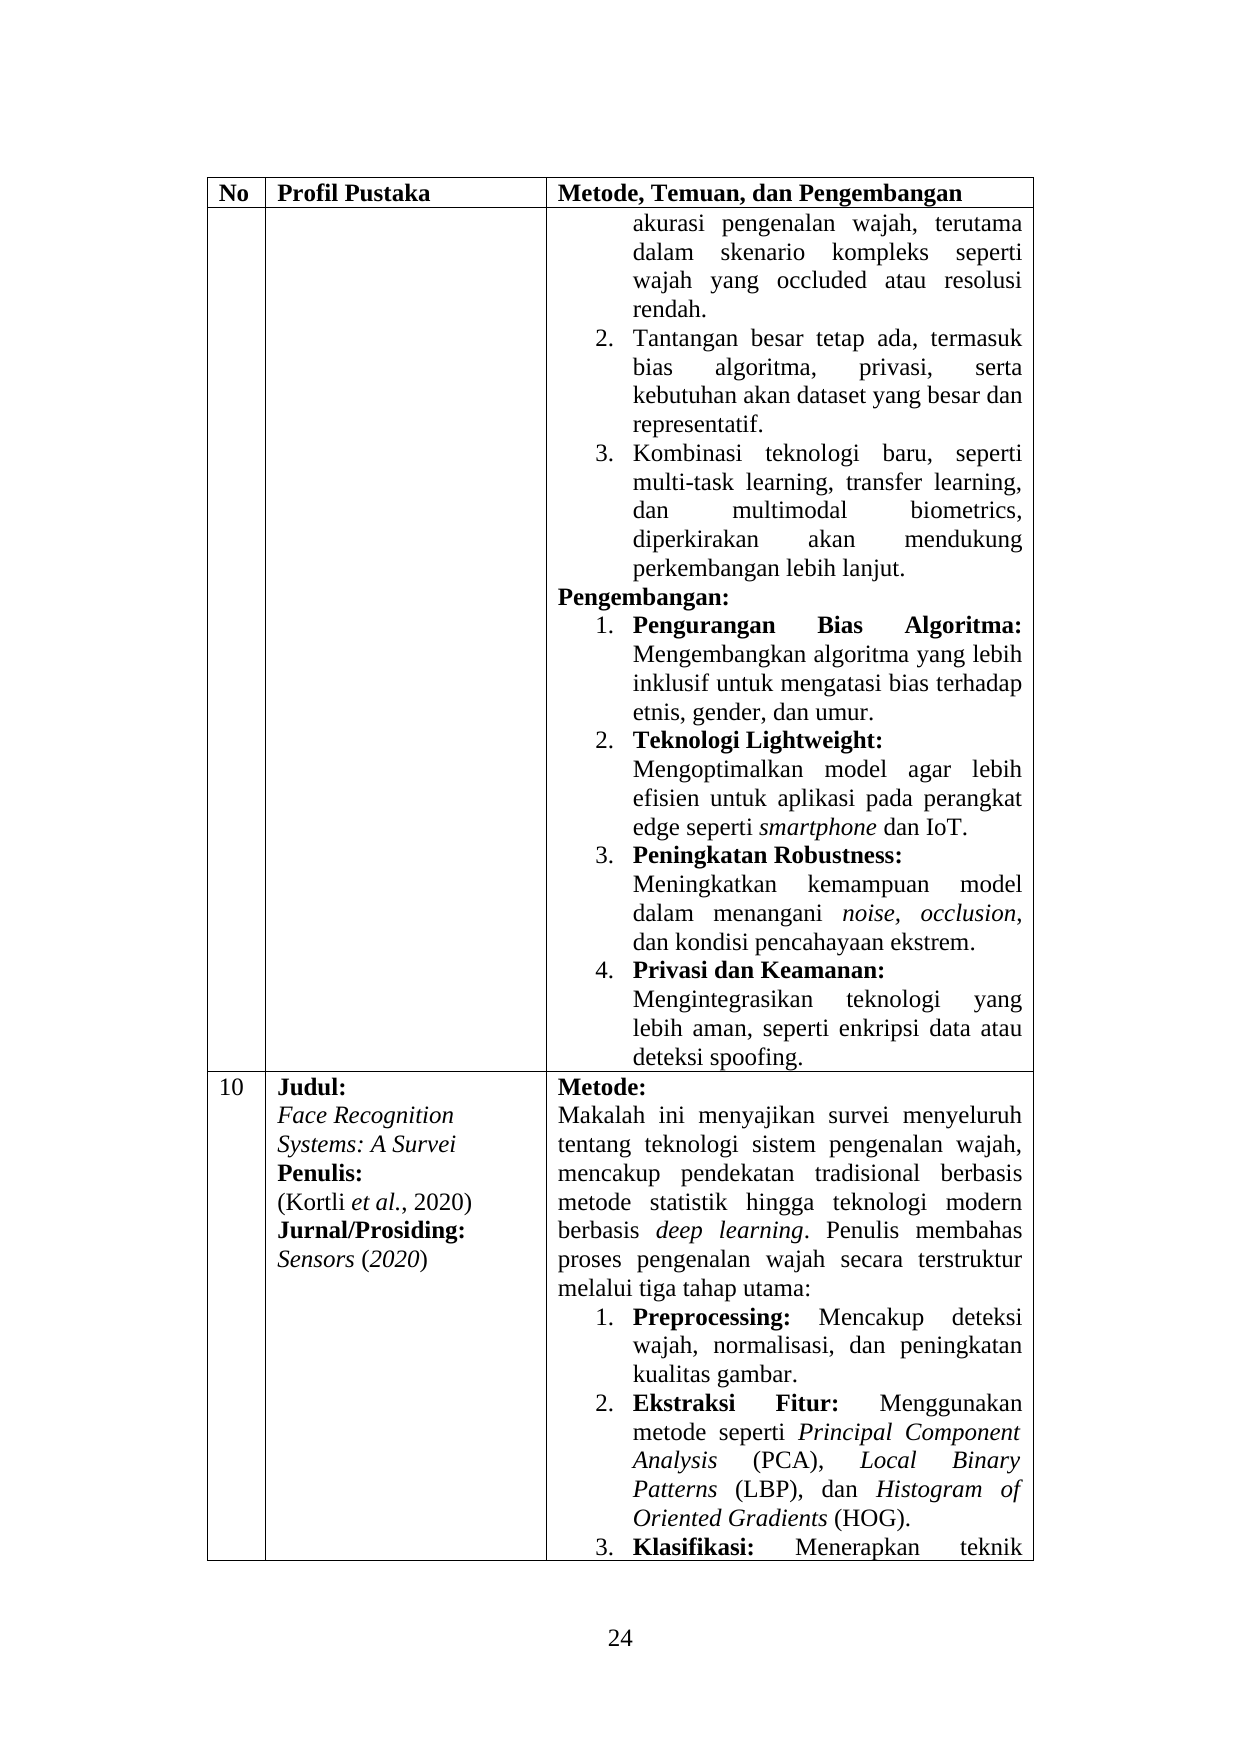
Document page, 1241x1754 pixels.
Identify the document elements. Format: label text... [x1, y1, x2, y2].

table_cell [266, 1072, 546, 1560]
table_header Metode, Temuan, dan Pengembangan [547, 178, 1033, 207]
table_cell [547, 1072, 1033, 1560]
table_cell 10 [208, 1072, 265, 1560]
table_header No [208, 178, 265, 207]
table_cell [547, 208, 1033, 1071]
table_header Profil Pustaka [266, 178, 546, 207]
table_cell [266, 208, 546, 1071]
table_cell 9 [208, 208, 265, 1071]
